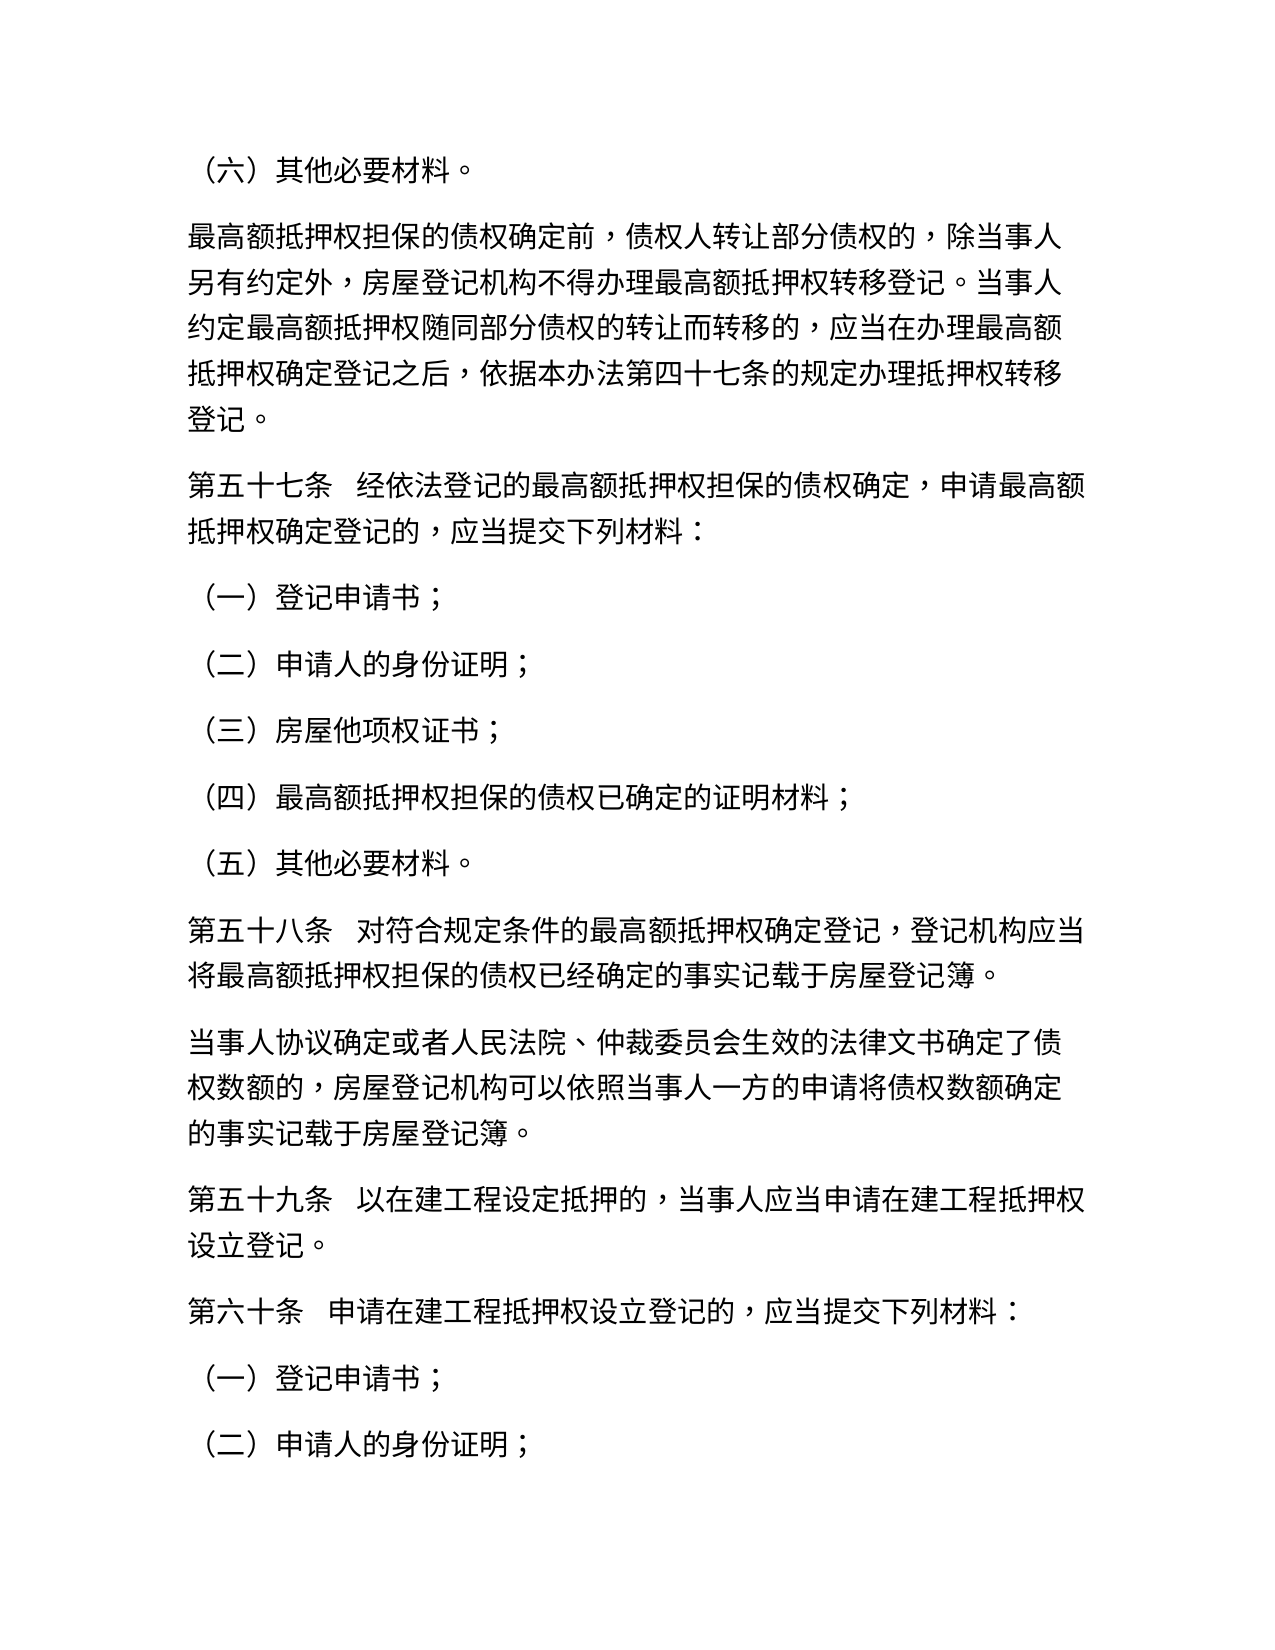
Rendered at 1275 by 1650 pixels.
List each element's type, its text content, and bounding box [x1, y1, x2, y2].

text 最高额抵押权担保的债权确定前，债权人转让部分债权的，除当事人另有约定外，房屋登记机构不得办理最高额抵押权转移登记。当事人约定最高额抵押权随同部分债权的转让而转移的，应当在办理最高额抵押权确定登记之后，依据本办法第四十七条的规定办理抵押权转移登记。 [187, 216, 1087, 439]
text （二）申请人的身份证明； [187, 644, 1087, 684]
text 第五十九条 以在建工程设定抵押的，当事人应当申请在建工程抵押权设立登记。 [187, 1179, 1087, 1265]
text 第六十条 申请在建工程抵押权设立登记的，应当提交下列材料： [187, 1292, 1087, 1331]
text （六）其他必要材料。 [187, 150, 1087, 190]
text （一）登记申请书； [187, 1358, 1087, 1398]
text 第五十七条 经依法登记的最高额抵押权担保的债权确定，申请最高额抵押权确定登记的，应当提交下列材料： [187, 465, 1087, 551]
text （一）登记申请书； [187, 577, 1087, 617]
text 第五十八条 对符合规定条件的最高额抵押权确定登记，登记机构应当将最高额抵押权担保的债权已经确定的事实记载于房屋登记簿。 [187, 910, 1087, 995]
text （四）最高额抵押权担保的债权已确定的证明材料； [187, 777, 1087, 817]
text （二）申请人的身份证明； [187, 1424, 1087, 1464]
text 当事人协议确定或者人民法院、仲裁委员会生效的法律文书确定了债权数额的，房屋登记机构可以依照当事人一方的申请将债权数额确定的事实记载于房屋登记簿。 [187, 1022, 1087, 1153]
text （五）其他必要材料。 [187, 843, 1087, 883]
text （三）房屋他项权证书； [187, 710, 1087, 750]
